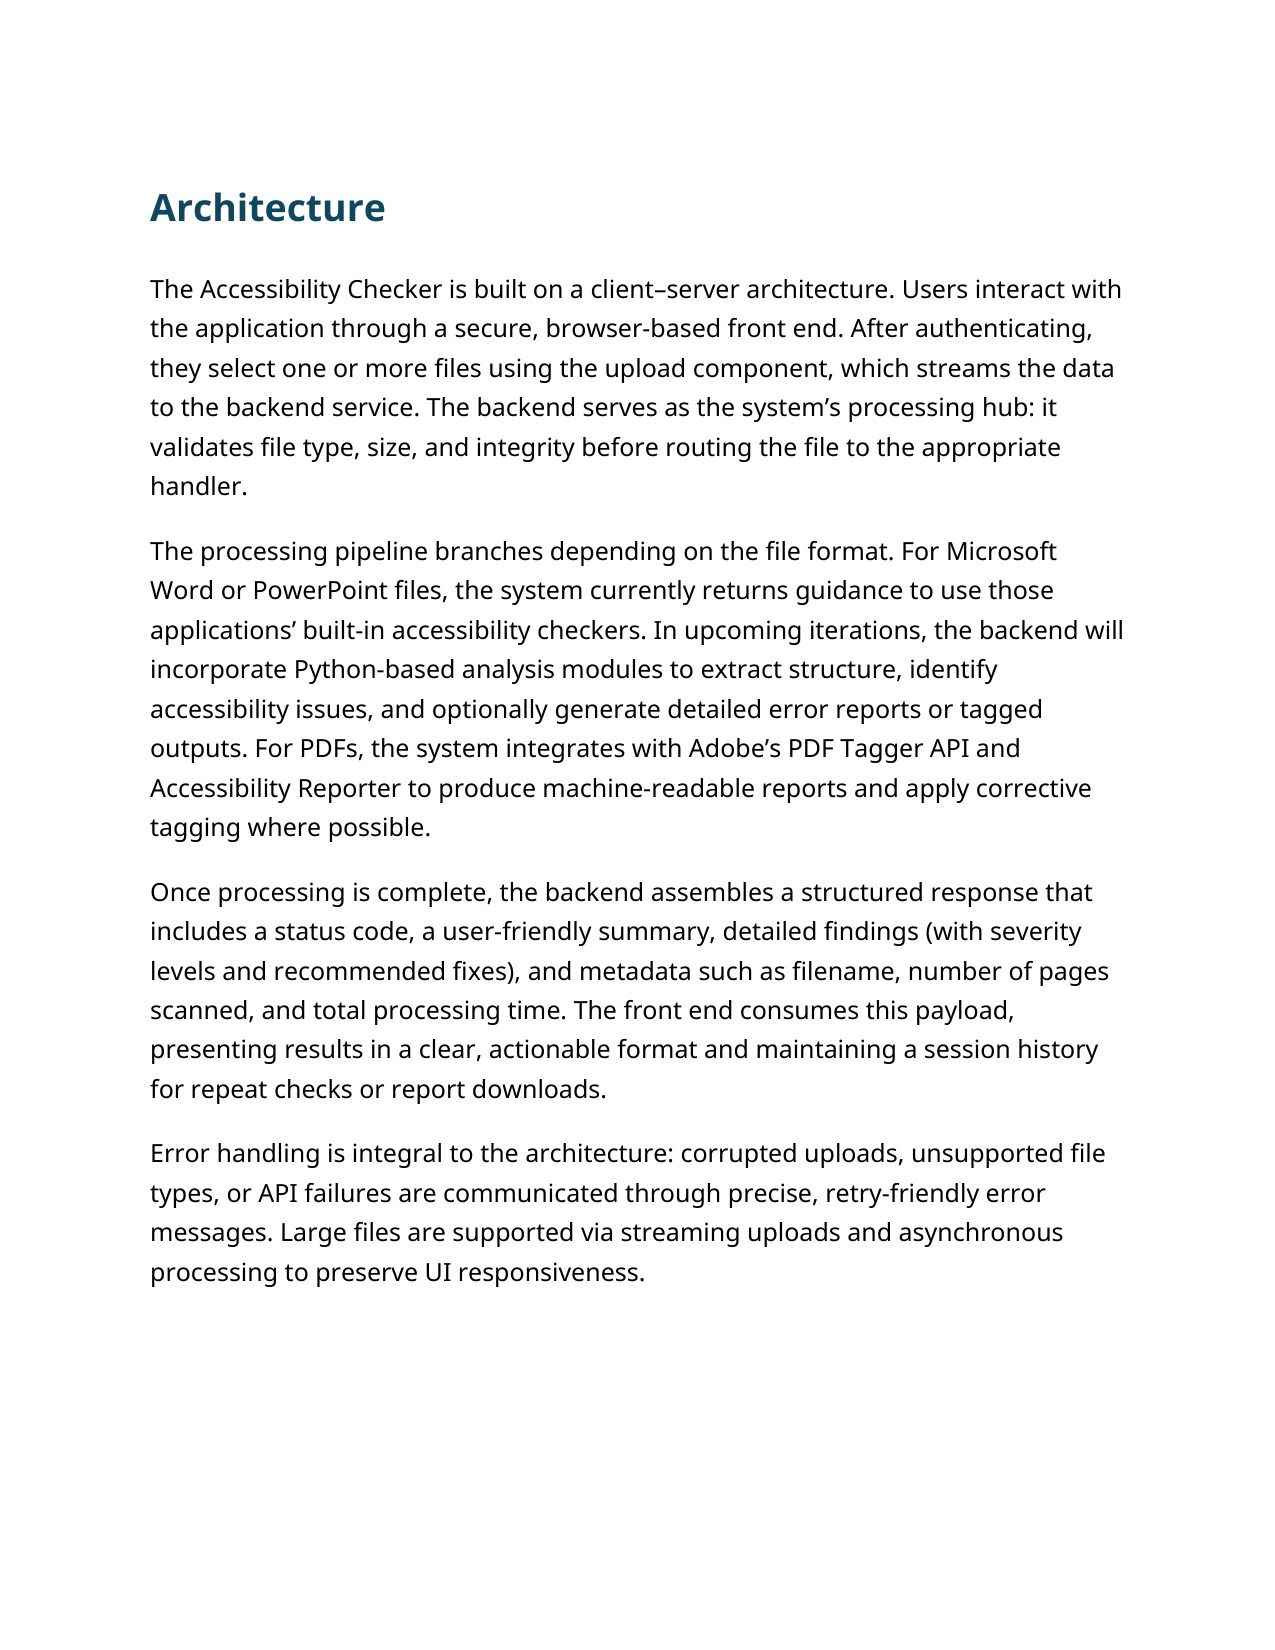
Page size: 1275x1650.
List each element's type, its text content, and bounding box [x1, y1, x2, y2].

text The processing pipeline branches depending on the file format. For Microsoft Word or PowerPoint files, the system currently returns guidance to use those applications’ built-in accessibility checkers. In upcoming iterations, the backend will incorporate Python-based analysis modules to extract structure, identify accessibility issues, and optionally generate detailed error reports or tagged outputs. For PDFs, the system integrates with Adobe’s PDF Tagger API and Accessibility Reporter to produce machine-readable reports and apply corrective tagging where possible. [150, 533, 1125, 844]
text Error handling is integral to the architecture: corrupted uploads, unsupported file types, or API failures are communicated through precise, retry-friendly error messages. Large files are supported via streaming uploads and asynchronous processing to preserve UI responsiveness. [150, 1136, 1125, 1288]
subtitle Architecture [150, 181, 1125, 232]
text The Accessibility Checker is built on a client–server architecture. Users interact with the application through a secure, browser-based front end. After authenticating, they select one or more files using the upload component, which streams the data to the backend service. The backend serves as the system’s processing hub: it validates file type, size, and integrity before routing the file to the appropriate handler. [150, 271, 1125, 503]
text Once processing is complete, the backend assembles a structured response that includes a status code, a user-friendly summary, detailed findings (with severity levels and recommended fixes), and metadata such as filename, number of pages scanned, and total processing time. The front end consumes this payload, presenting results in a clear, actionable format and maintaining a session history for repeat checks or report downloads. [150, 874, 1125, 1106]
